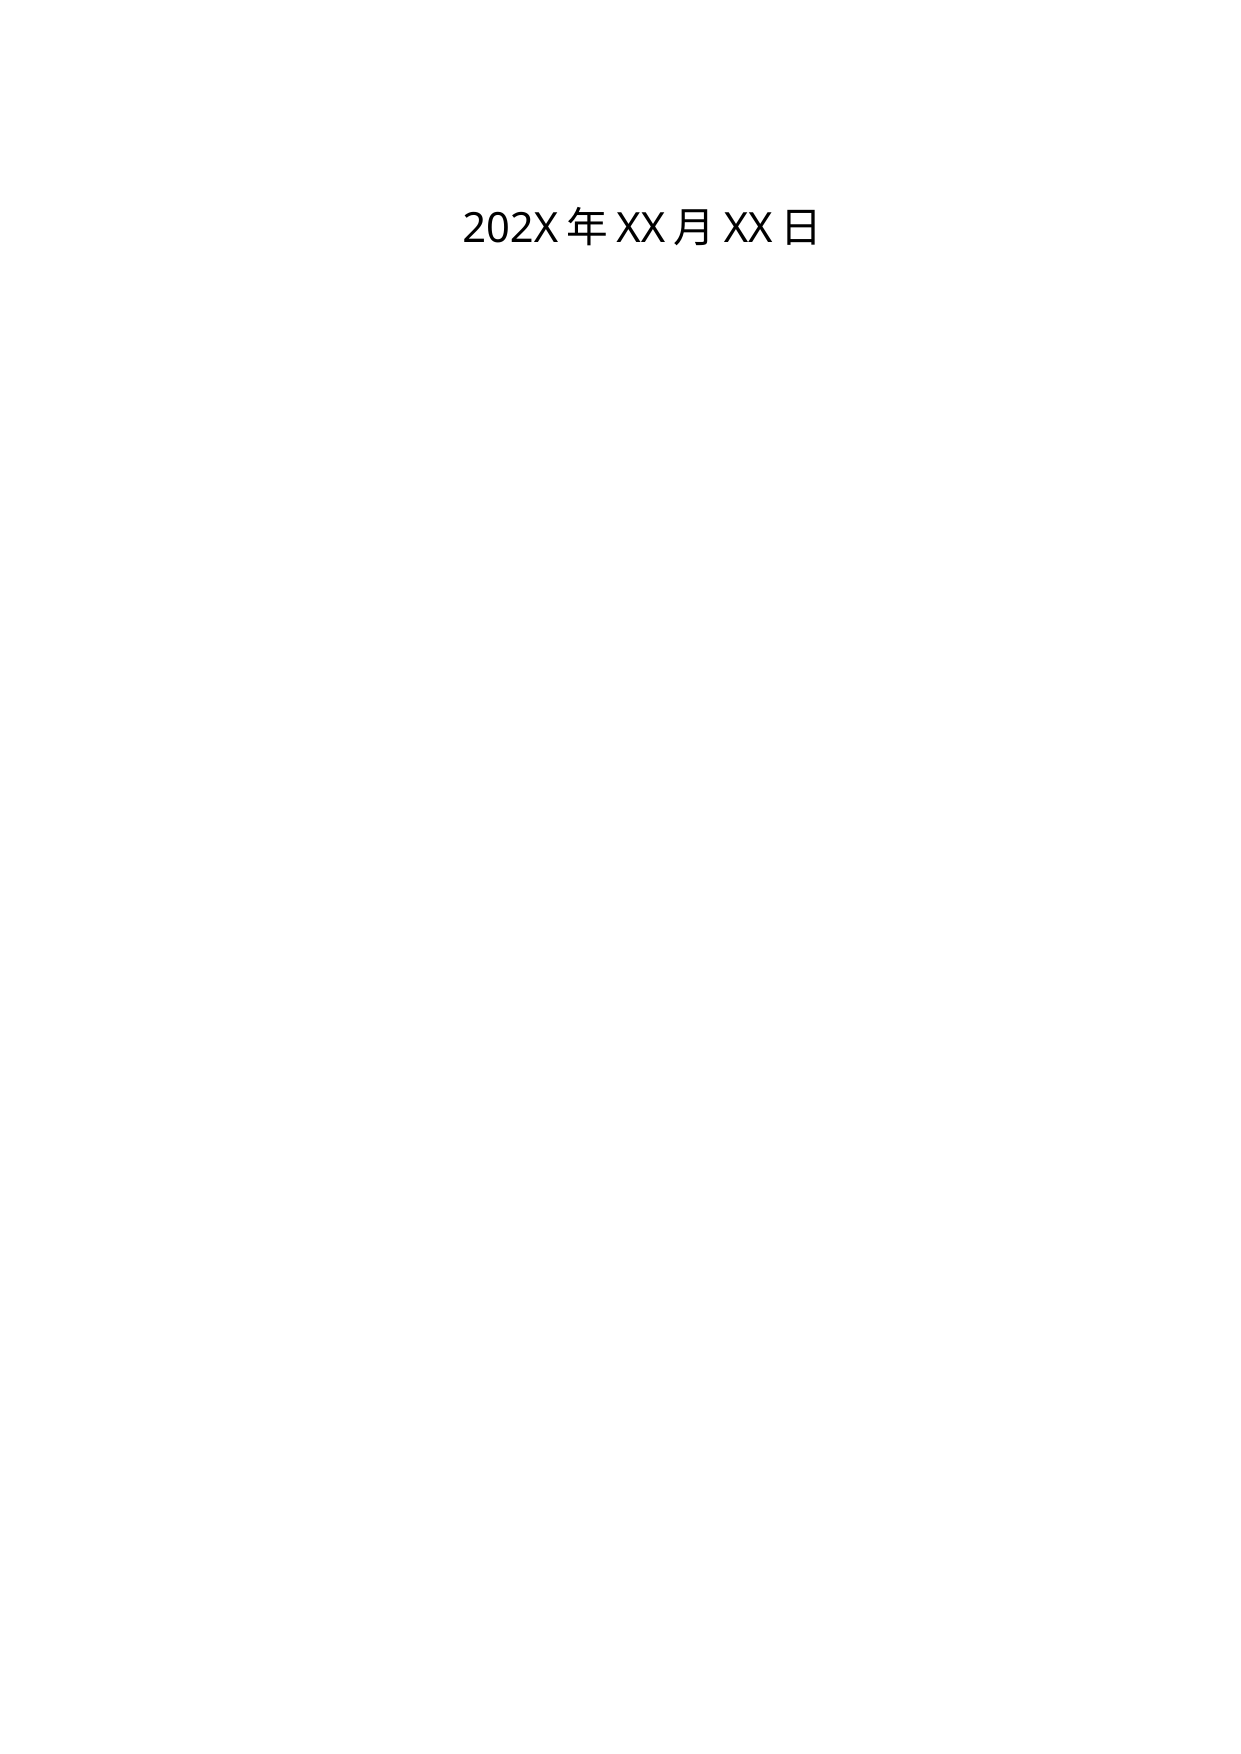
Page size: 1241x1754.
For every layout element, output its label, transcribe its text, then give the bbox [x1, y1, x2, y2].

text 202X年XX月XX日 [187, 192, 1053, 257]
